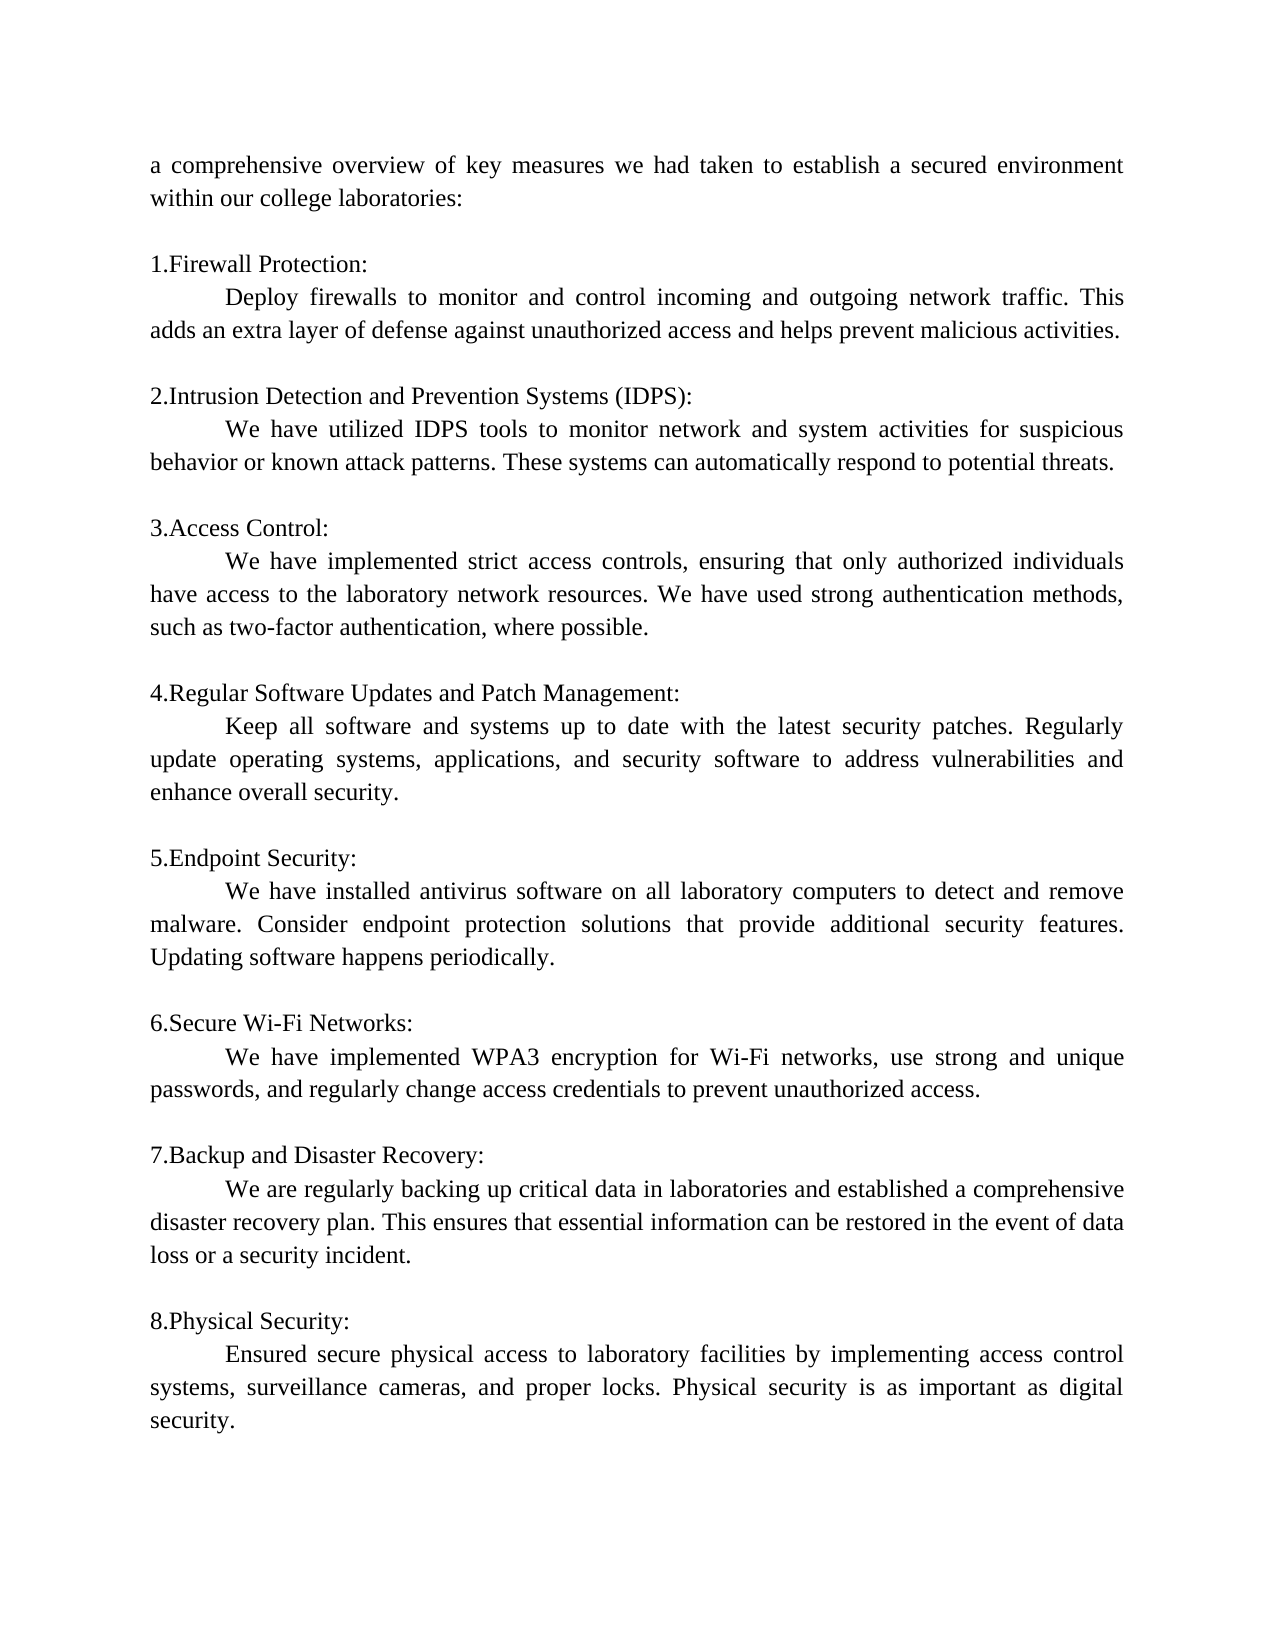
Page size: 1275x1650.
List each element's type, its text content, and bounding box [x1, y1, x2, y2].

text Ensured secure physical access to laboratory facilities by implementing access control systems, surveillance cameras, and proper locks. Physical security is as important as digital security. [150, 1339, 1125, 1433]
text 5.Endpoint Security: [150, 843, 1125, 872]
text We have implemented WPA3 encryption for Wi-Fi networks, use strong and unique passwords, and regularly change access credentials to prevent unauthorized access. [150, 1042, 1125, 1103]
text 1.Firewall Protection: [150, 249, 1125, 278]
text Keep all software and systems up to date with the latest security patches. Regularly update operating systems, applications, and security software to address vulnerabilities and enhance overall security. [150, 711, 1125, 806]
text 7.Backup and Disaster Recovery: [150, 1141, 1125, 1169]
text We have utilized IDPS tools to monitor network and system activities for suspicious behavior or known attack patterns. These systems can automatically respond to potential threats. [150, 414, 1125, 476]
text 4.Regular Software Updates and Patch Management: [150, 678, 1125, 707]
text We have implemented strict access controls, ensuring that only authorized individuals have access to the laboratory network resources. We have used strong authentication methods, such as two-factor authentication, where possible. [150, 546, 1125, 641]
text 3.Access Control: [150, 513, 1125, 542]
text 8.Physical Security: [150, 1306, 1125, 1334]
text We are regularly backing up critical data in laboratories and established a comprehensive disaster recovery plan. This ensures that essential information can be restored in the event of data loss or a security incident. [150, 1174, 1125, 1268]
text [150, 150, 1125, 212]
text Deploy firewalls to monitor and control incoming and outgoing network traffic. This adds an extra layer of defense against unauthorized access and helps prevent malicious activities. [150, 282, 1125, 344]
text 2.Intrusion Detection and Prevention Systems (IDPS): [150, 381, 1125, 410]
text We have installed antivirus software on all laboratory computers to detect and remove malware. Consider endpoint protection solutions that provide additional security features. Updating software happens periodically. [150, 876, 1125, 971]
text 6.Secure Wi-Fi Networks: [150, 1008, 1125, 1037]
